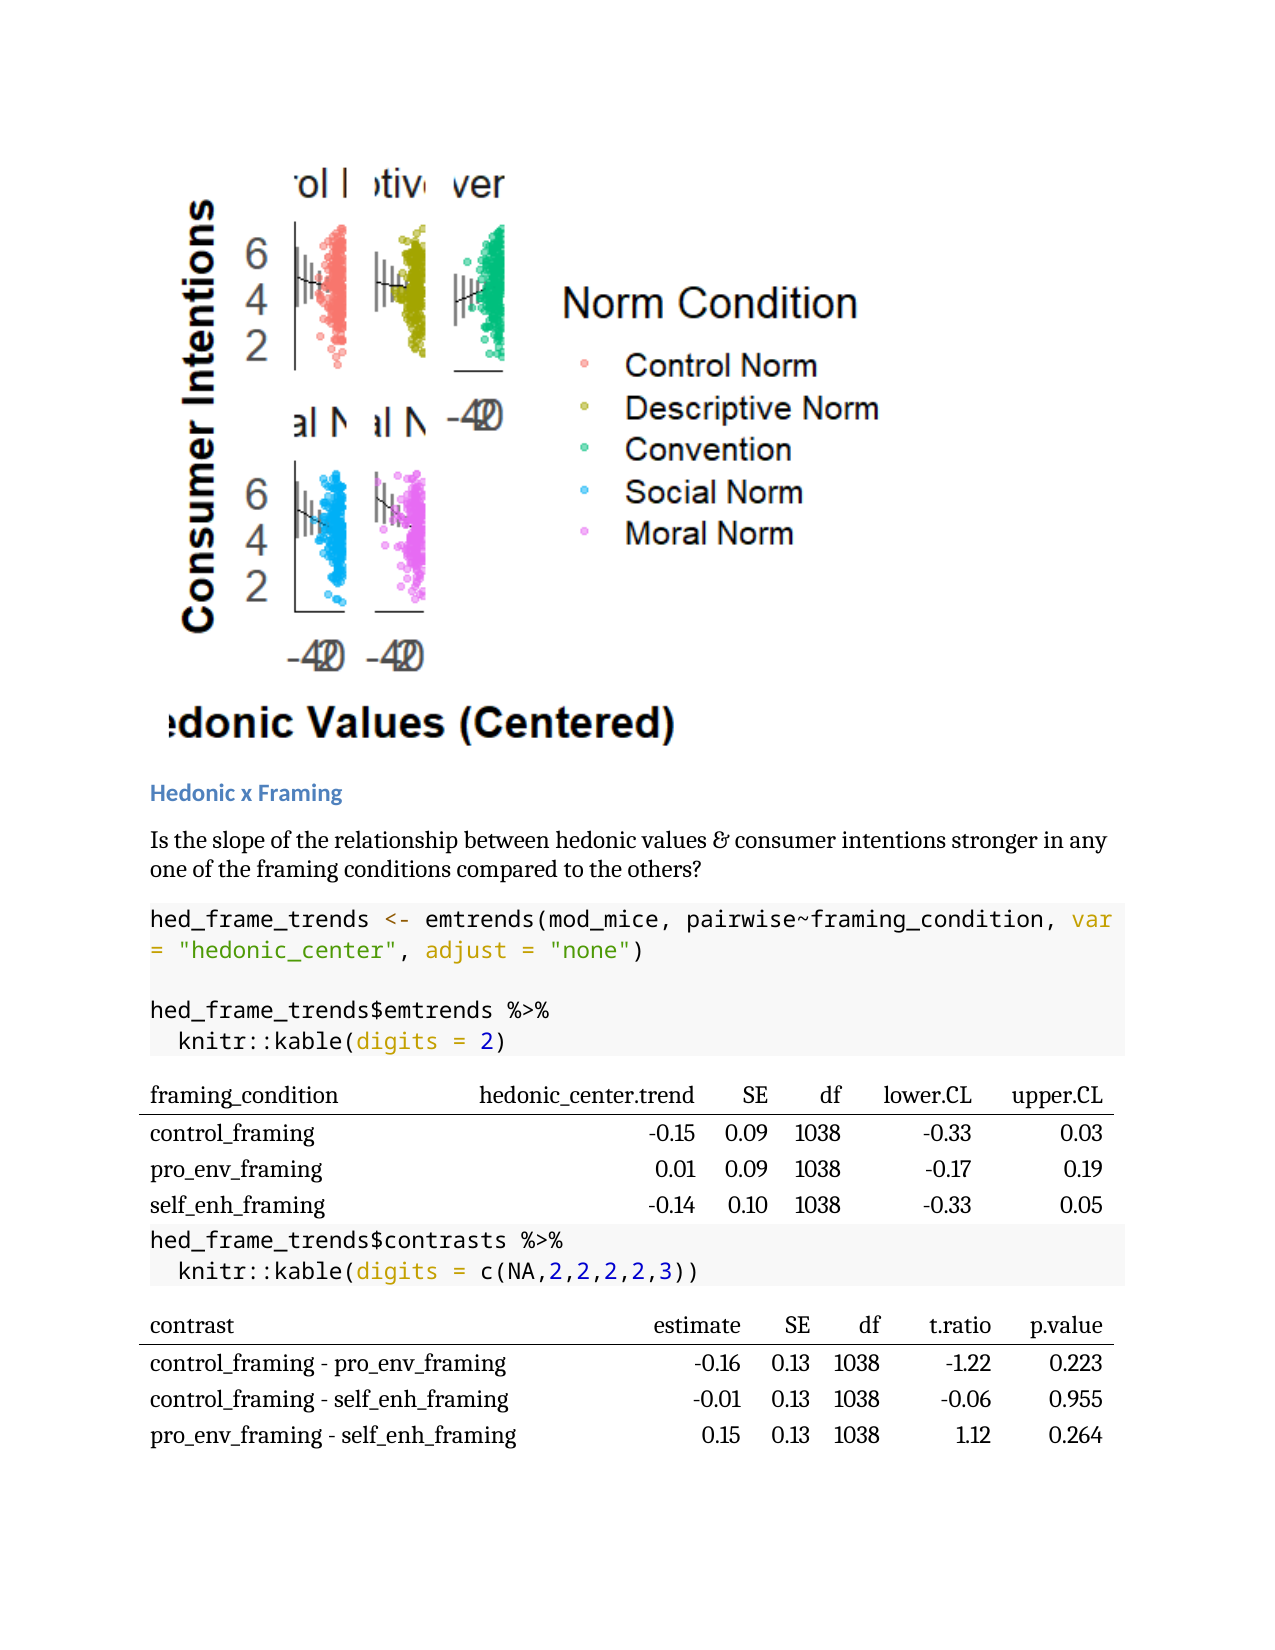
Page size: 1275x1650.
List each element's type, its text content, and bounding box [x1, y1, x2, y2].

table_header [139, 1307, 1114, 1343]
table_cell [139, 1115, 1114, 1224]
picture [168, 150, 927, 757]
text hed_frame_trends$contrasts %>% knitr::kable(digits = c(NA,2,2,2,2,3)) [562, 1224, 1125, 1286]
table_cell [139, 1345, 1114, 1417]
text Is the slope of the relationship between hedonic values & consumer intentions stronger in any one of the framing conditions compared to the others? [150, 826, 1125, 884]
text hed_frame_trends <- emtrends(mod_mice, pairwise~framing_condition, var = "hedonic_center", adjust = "none") hed_frame_trends$emtrends %>% knitr::kable(digits = 2) [150, 903, 1125, 1056]
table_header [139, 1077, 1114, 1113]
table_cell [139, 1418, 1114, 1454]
subtitle Hedonic x Framing [150, 777, 1125, 808]
